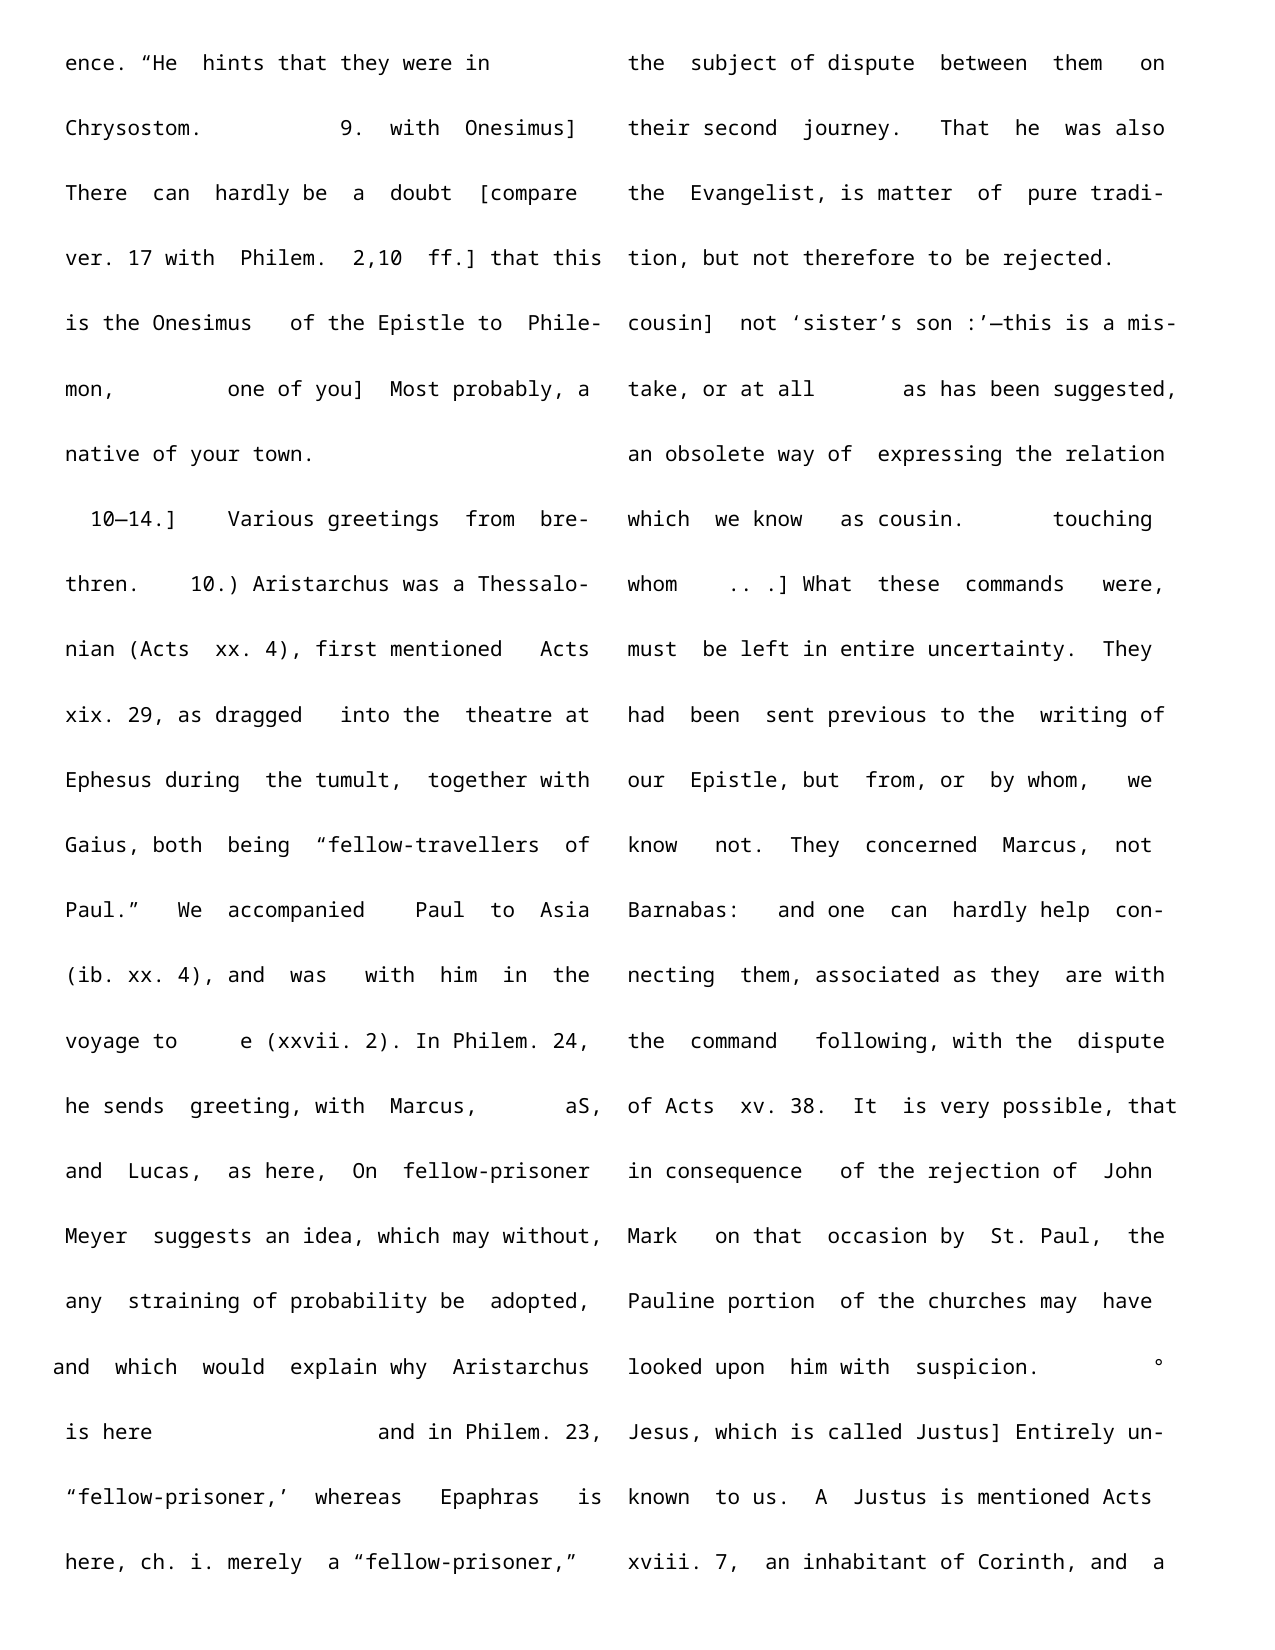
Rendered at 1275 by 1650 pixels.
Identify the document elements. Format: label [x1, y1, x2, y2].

text [15, 15, 1260, 1608]
